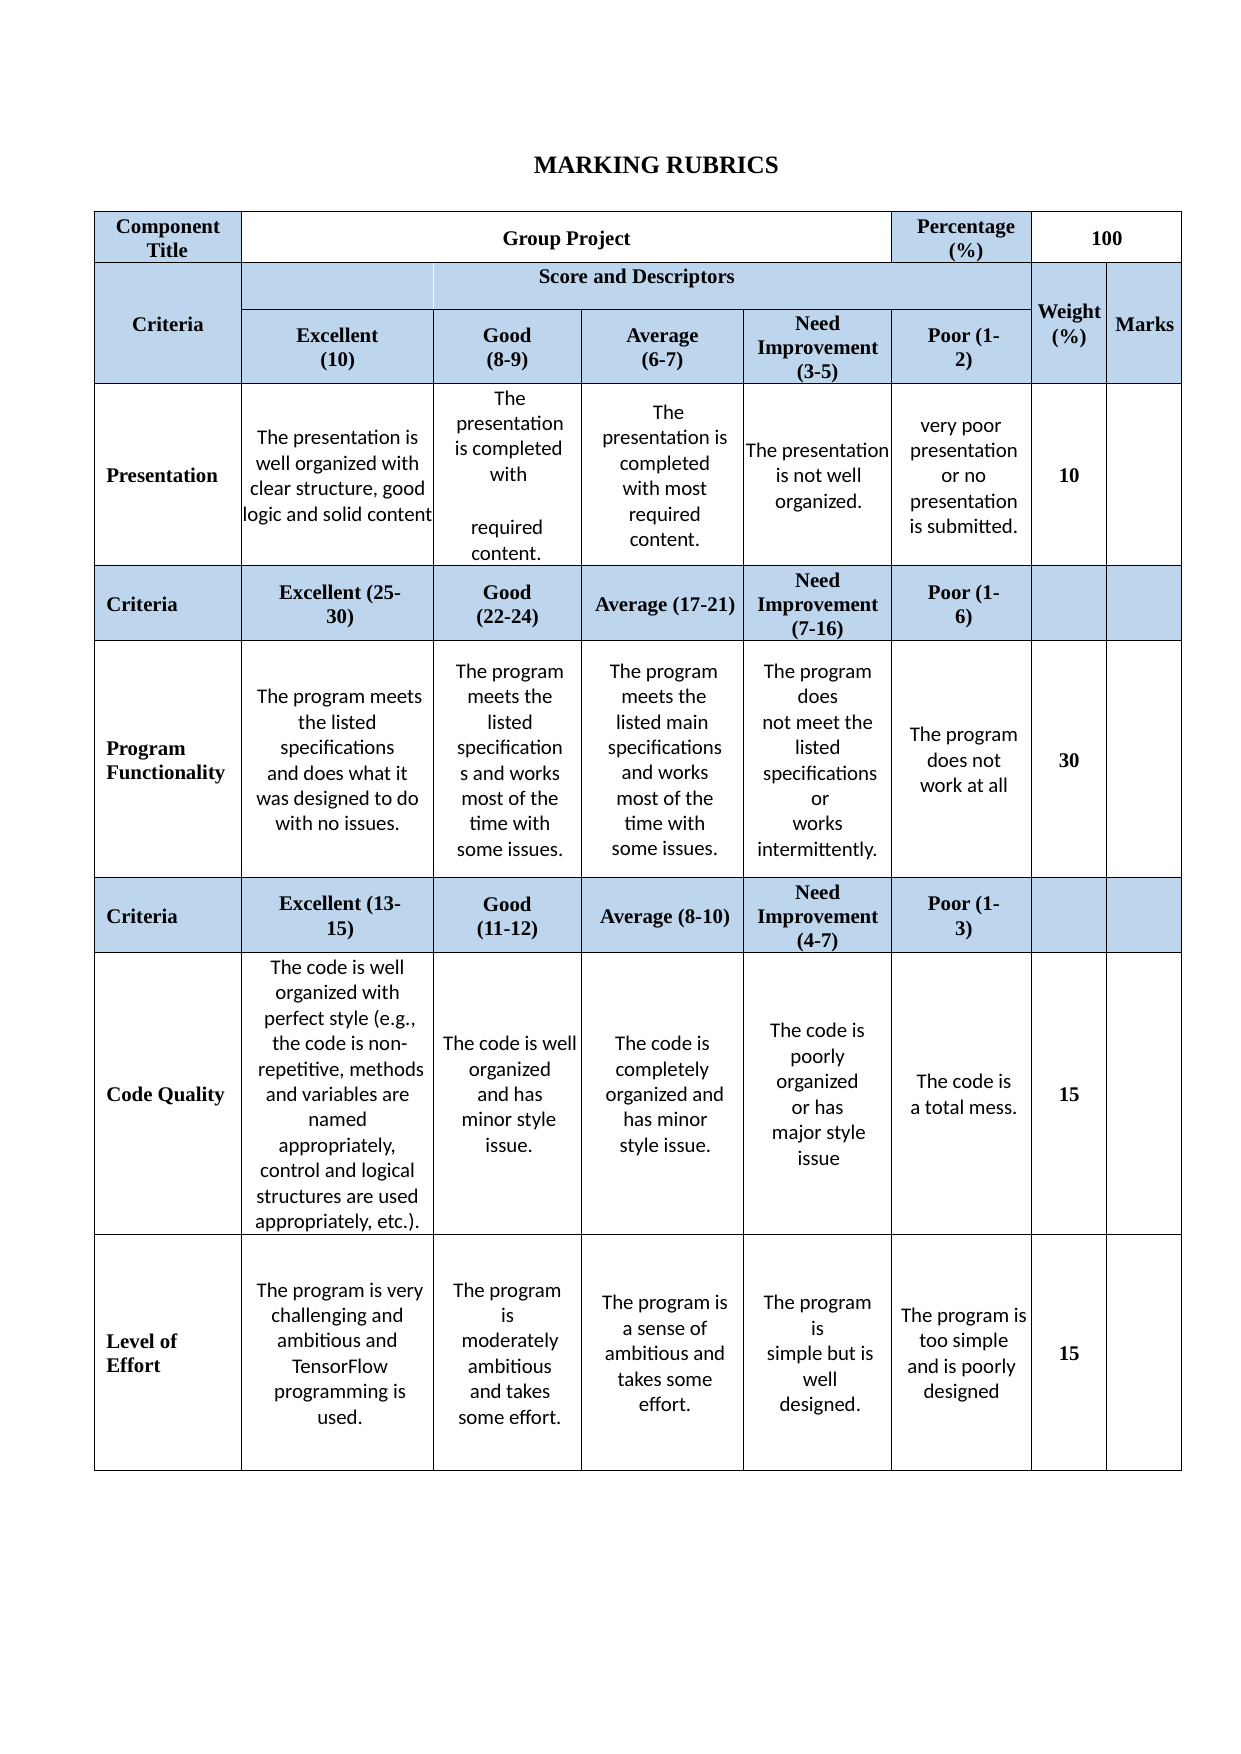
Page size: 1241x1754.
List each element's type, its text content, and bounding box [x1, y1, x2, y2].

table_cell Level of Effort [95, 1235, 241, 1470]
table_cell Weight (%) [1032, 263, 1106, 383]
table_cell [1107, 878, 1181, 952]
table_cell The program does not meet the listed specifications or works intermittently. [744, 641, 891, 877]
table_cell The presentation is well organized with clear structure, good logic and solid content [242, 384, 433, 565]
table_header [242, 212, 433, 262]
table_cell Criteria [95, 566, 241, 640]
table_cell Criteria [95, 263, 241, 383]
table_cell Need Improvement (3-5) [744, 310, 891, 383]
table_cell Good (11-12) [434, 878, 581, 952]
table_cell Poor (1-2) [892, 310, 1031, 383]
table_cell The program meets the listed main specifications and works most of the time with some issues. [582, 641, 743, 877]
table_cell Poor (1-6) [892, 566, 1031, 640]
table_cell Criteria [95, 878, 241, 952]
table_cell Score and Descriptors [434, 263, 891, 309]
table_cell The program meets the listed specification s and works most of the time with some issues. [434, 641, 581, 877]
table_cell Need Improvement (4-7) [744, 878, 891, 952]
table_cell The program is a sense of ambitious and takes some effort. [582, 1235, 743, 1470]
table_cell [1107, 566, 1181, 640]
table_cell Marks [1107, 263, 1181, 383]
table_cell The presentation is completed with required content. [434, 384, 581, 565]
table_cell The code is completely organized and has minor style issue. [582, 953, 743, 1234]
table_cell The code is well organized with perfect style (e.g., the code is non- repetitive, methods and variables are named appropriately, control and logical structures are used appropriately, etc.). [242, 953, 433, 1234]
table_cell Excellent (25-30) [242, 566, 433, 640]
table_cell The presentation is completed with most required content. [582, 384, 743, 565]
table_cell Excellent (10) [242, 310, 433, 383]
table_cell Code Quality [95, 953, 241, 1234]
table_cell 30 [1032, 641, 1106, 877]
table_cell Good (8-9) [434, 310, 581, 383]
table_cell The program is moderately ambitious and takes some effort. [434, 1235, 581, 1470]
table_cell [1032, 878, 1106, 952]
table_cell The program does not work at all [892, 641, 1031, 877]
table_cell very poor presentation or no presentation is submitted. [892, 384, 1031, 565]
table_cell [1032, 566, 1106, 640]
table_cell Program Functionality [95, 641, 241, 877]
table_cell The presentation is not well organized. [744, 384, 891, 565]
table_cell Average (8-10) [582, 878, 743, 952]
table_cell The code is a total mess. [892, 953, 1031, 1234]
table_cell The code is well organized and has minor style issue. [434, 953, 581, 1234]
table_cell [242, 263, 433, 309]
table_cell 15 [1032, 953, 1106, 1234]
table_cell [1107, 1235, 1181, 1470]
table_cell 10 [1032, 384, 1106, 565]
table_cell [1107, 641, 1181, 877]
table_cell The program meets the listed specifications and does what it was designed to do with no issues. [242, 641, 433, 877]
table_cell 15 [1032, 1235, 1106, 1470]
table_cell [1107, 953, 1181, 1234]
table_cell Poor (1-3) [892, 878, 1031, 952]
table_cell [1107, 384, 1181, 565]
table_cell Good (22-24) [434, 566, 581, 640]
table_cell Average (17-21) [582, 566, 743, 640]
table_cell The code is poorly organized or has major style issue [744, 953, 891, 1234]
subtitle MARKING RUBRICS [533, 150, 1090, 179]
table_cell The program is too simple and is poorly designed [892, 1235, 1031, 1470]
table_header Group Project [434, 212, 891, 262]
table_cell Excellent (13-15) [242, 878, 433, 952]
table_cell The program is simple but is well designed. [744, 1235, 891, 1470]
table_cell Need Improvement (7-16) [744, 566, 891, 640]
table_cell The program is very challenging and ambitious and TensorFlow programming is used. [242, 1235, 433, 1470]
table_header Percentage (%) [892, 212, 1031, 262]
table_header 100 [1032, 212, 1181, 262]
table_header Component Title [95, 212, 241, 262]
table_cell [891, 263, 1031, 309]
table_cell Presentation [95, 384, 241, 565]
table_cell Average (6-7) [582, 310, 743, 383]
